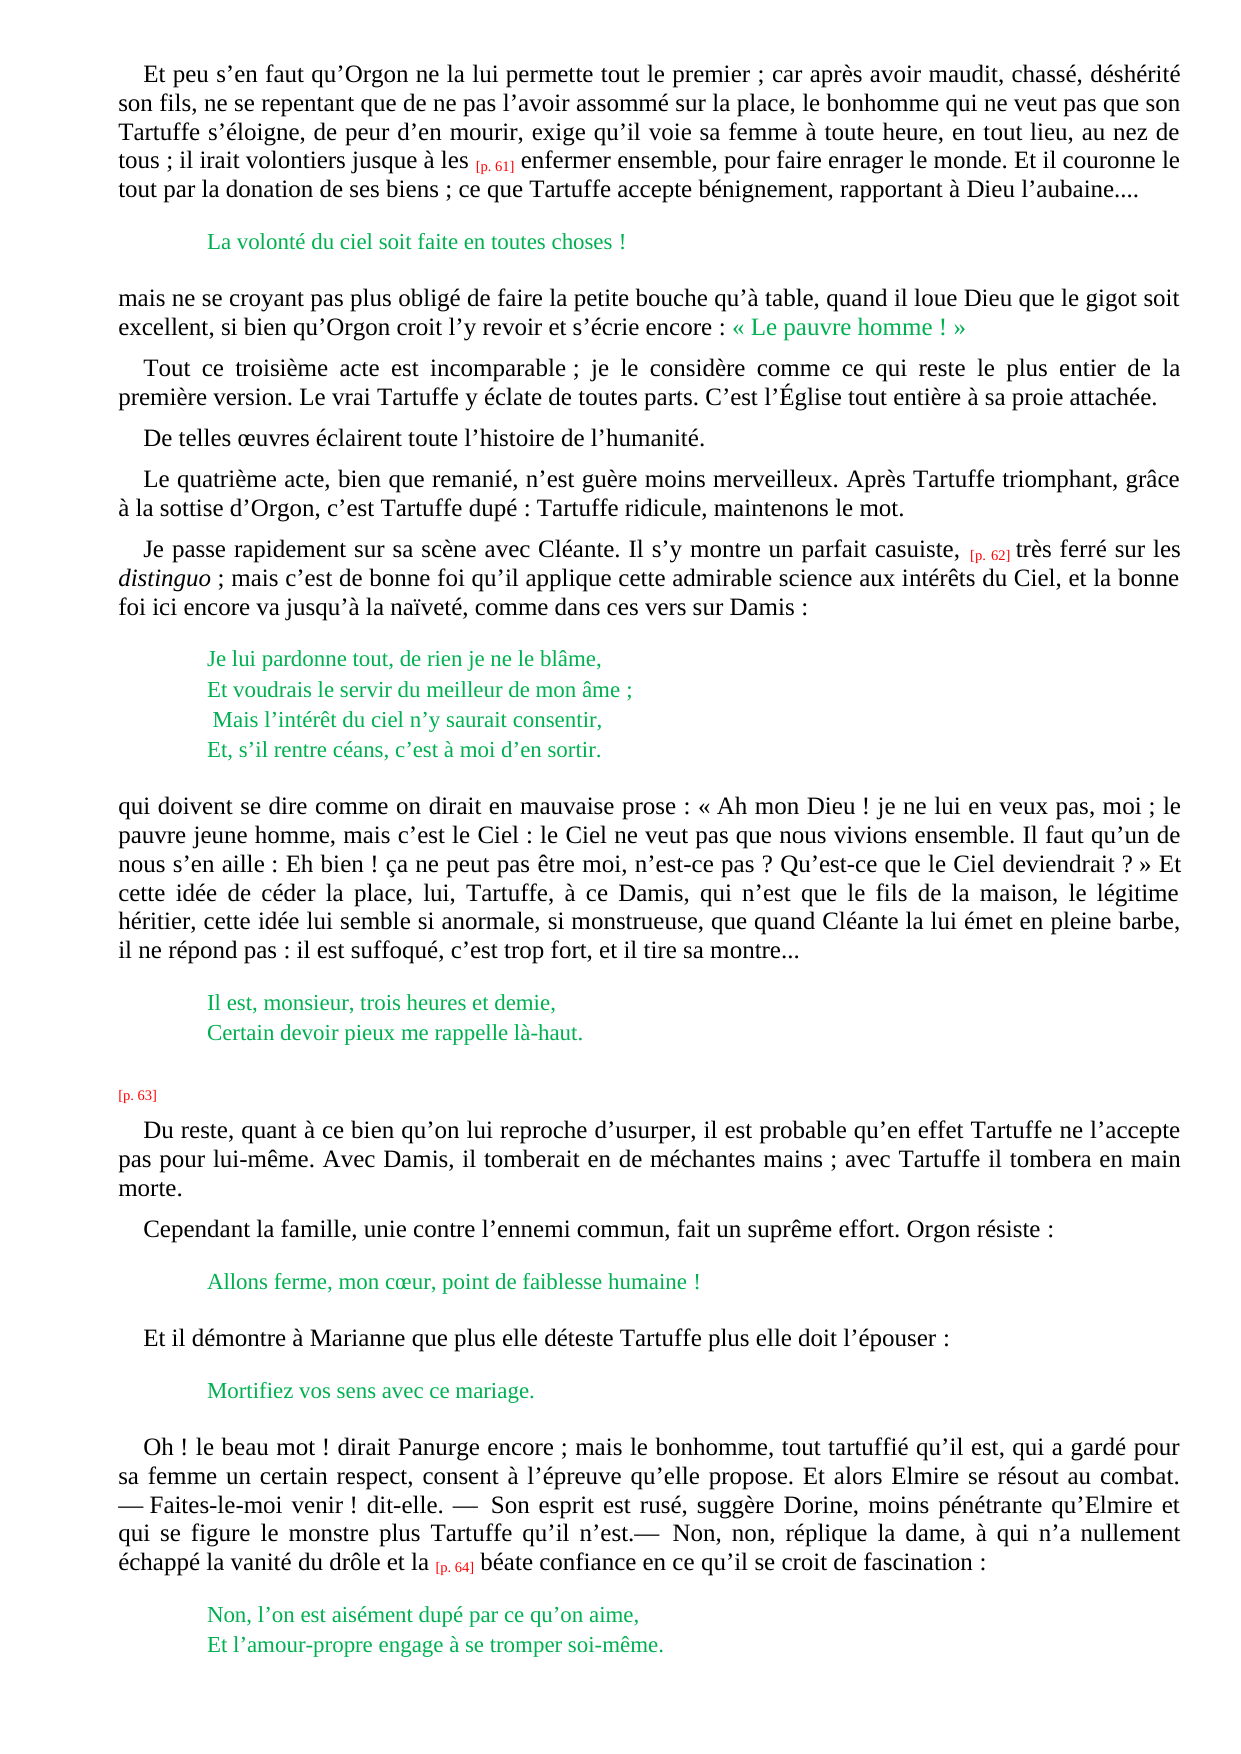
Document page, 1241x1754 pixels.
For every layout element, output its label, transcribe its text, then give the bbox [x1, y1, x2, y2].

text Et peu s’en faut qu’Orgon ne la lui permette tout le premier ; car après avoir maudit, chassé, déshérité son fils, ne se repentant que de ne pas l’avoir assommé sur la place, le bonhomme qui ne veut pas que son Tartuffe s’éloigne, de peur d’en mourir, exige qu’il voie sa femme à toute heure, en tout lieu, au nez de tous ; il irait volontiers jusque à les [p. 61] enfermer ensemble, pour faire enrager le monde. Et il couronne le tout par la donation de ses biens ; ce que Tartuffe accepte bénignement, rapportant à Dieu l’aubaine.... [118, 59, 1181, 203]
text qui doivent se dire comme on dirait en mauvaise prose : « Ah mon Dieu ! je ne lui en veux pas, moi ; le pauvre jeune homme, mais c’est le Ciel : le Ciel ne veut pas que nous vivions ensemble. Il faut qu’un de nous s’en aille : Eh bien ! ça ne peut pas être moi, n’est-ce pas ? Qu’est-ce que le Ciel deviendrait ? » Et cette idée de céder la place, lui, Tartuffe, à ce Damis, qui n’est que le fils de la maison, le légitime héritier, cette idée lui semble si anormale, si monstrueuse, que quand Cléante la lui émet en pleine barbe, il ne répond pas : il est suffoqué, c’est trop fort, et il tire sa montre... [118, 791, 1181, 964]
text La volonté du ciel soit faite en toutes choses ! [207, 228, 1181, 254]
text Cependant la famille, unie contre l’ennemi commun, fait un suprême effort. Orgon résiste : [118, 1214, 1181, 1243]
text Je lui pardonne tout, de rien je ne le blâme, [207, 646, 1181, 672]
text [p. 63] [118, 1074, 1181, 1103]
text Il est, monsieur, trois heures et demie, [207, 989, 1181, 1015]
text Mortifiez vos sens avec ce mariage. [207, 1377, 1181, 1403]
text Et l’amour-propre engage à se tromper soi-même. [207, 1631, 1181, 1657]
text Et, s’il rentre céans, c’est à moi d’en sortir. [207, 736, 1181, 762]
text De telles œuvres éclairent toute l’histoire de l’humanité. [118, 423, 1181, 452]
text Tout ce troisième acte est incomparable ; je le considère comme ce qui reste le plus entier de la première version. Le vrai Tartuffe y éclate de toutes parts. C’est l’Église tout entière à sa proie attachée. [118, 353, 1181, 411]
text Le quatrième acte, bien que remanié, n’est guère moins merveilleux. Après Tartuffe triomphant, grâce à la sottise d’Orgon, c’est Tartuffe dupé : Tartuffe ridicule, maintenons le mot. [118, 464, 1181, 522]
text Et il démontre à Marianne que plus elle déteste Tartuffe plus elle doit l’épouser : [118, 1323, 1181, 1352]
text Et voudrais le servir du meilleur de mon âme ; [207, 676, 1181, 702]
text Je passe rapidement sur sa scène avec Cléante. Il s’y montre un parfait casuiste, [p. 62] très ferré sur les distinguo ; mais c’est de bonne foi qu’il applique cette admirable science aux intérêts du Ciel, et la bonne foi ici encore va jusqu’à la naïveté, comme dans ces vers sur Damis : [118, 534, 1181, 621]
text Du reste, quant à ce bien qu’on lui reproche d’usurper, il est probable qu’en effet Tartuffe ne l’accepte pas pour lui-même. Avec Damis, il tomberait en de méchantes mains ; avec Tartuffe il tombera en main morte. [118, 1116, 1181, 1202]
text Certain devoir pieux me rappelle là-haut. [207, 1019, 1181, 1045]
text mais ne se croyant pas plus obligé de faire la petite bouche qu’à table, quand il loue Dieu que le gigot soit excellent, si bien qu’Orgon croit l’y revoir et s’écrie encore : « Le pauvre homme ! » [118, 283, 1181, 341]
text Mais l’intérêt du ciel n’y saurait consentir, [207, 706, 1181, 732]
text Allons ferme, mon cœur, point de faiblesse humaine ! [207, 1268, 1181, 1294]
text Oh ! le beau mot ! dirait Panurge encore ; mais le bonhomme, tout tartuffié qu’il est, qui a gardé pour sa femme un certain respect, consent à l’épreuve qu’elle propose. Et alors Elmire se résout au combat. — Faites-le-moi venir ! dit-elle. — Son esprit est rusé, suggère Dorine, moins pénétrante qu’Elmire et qui se figure le monstre plus Tartuffe qu’il n’est.— Non, non, réplique la dame, à qui n’a nullement échappé la vanité du drôle et la [p. 64] béate confiance en ce qu’il se croit de fascination : [118, 1432, 1181, 1576]
text Non, l’on est aisément dupé par ce qu’on aime, [207, 1601, 1181, 1627]
